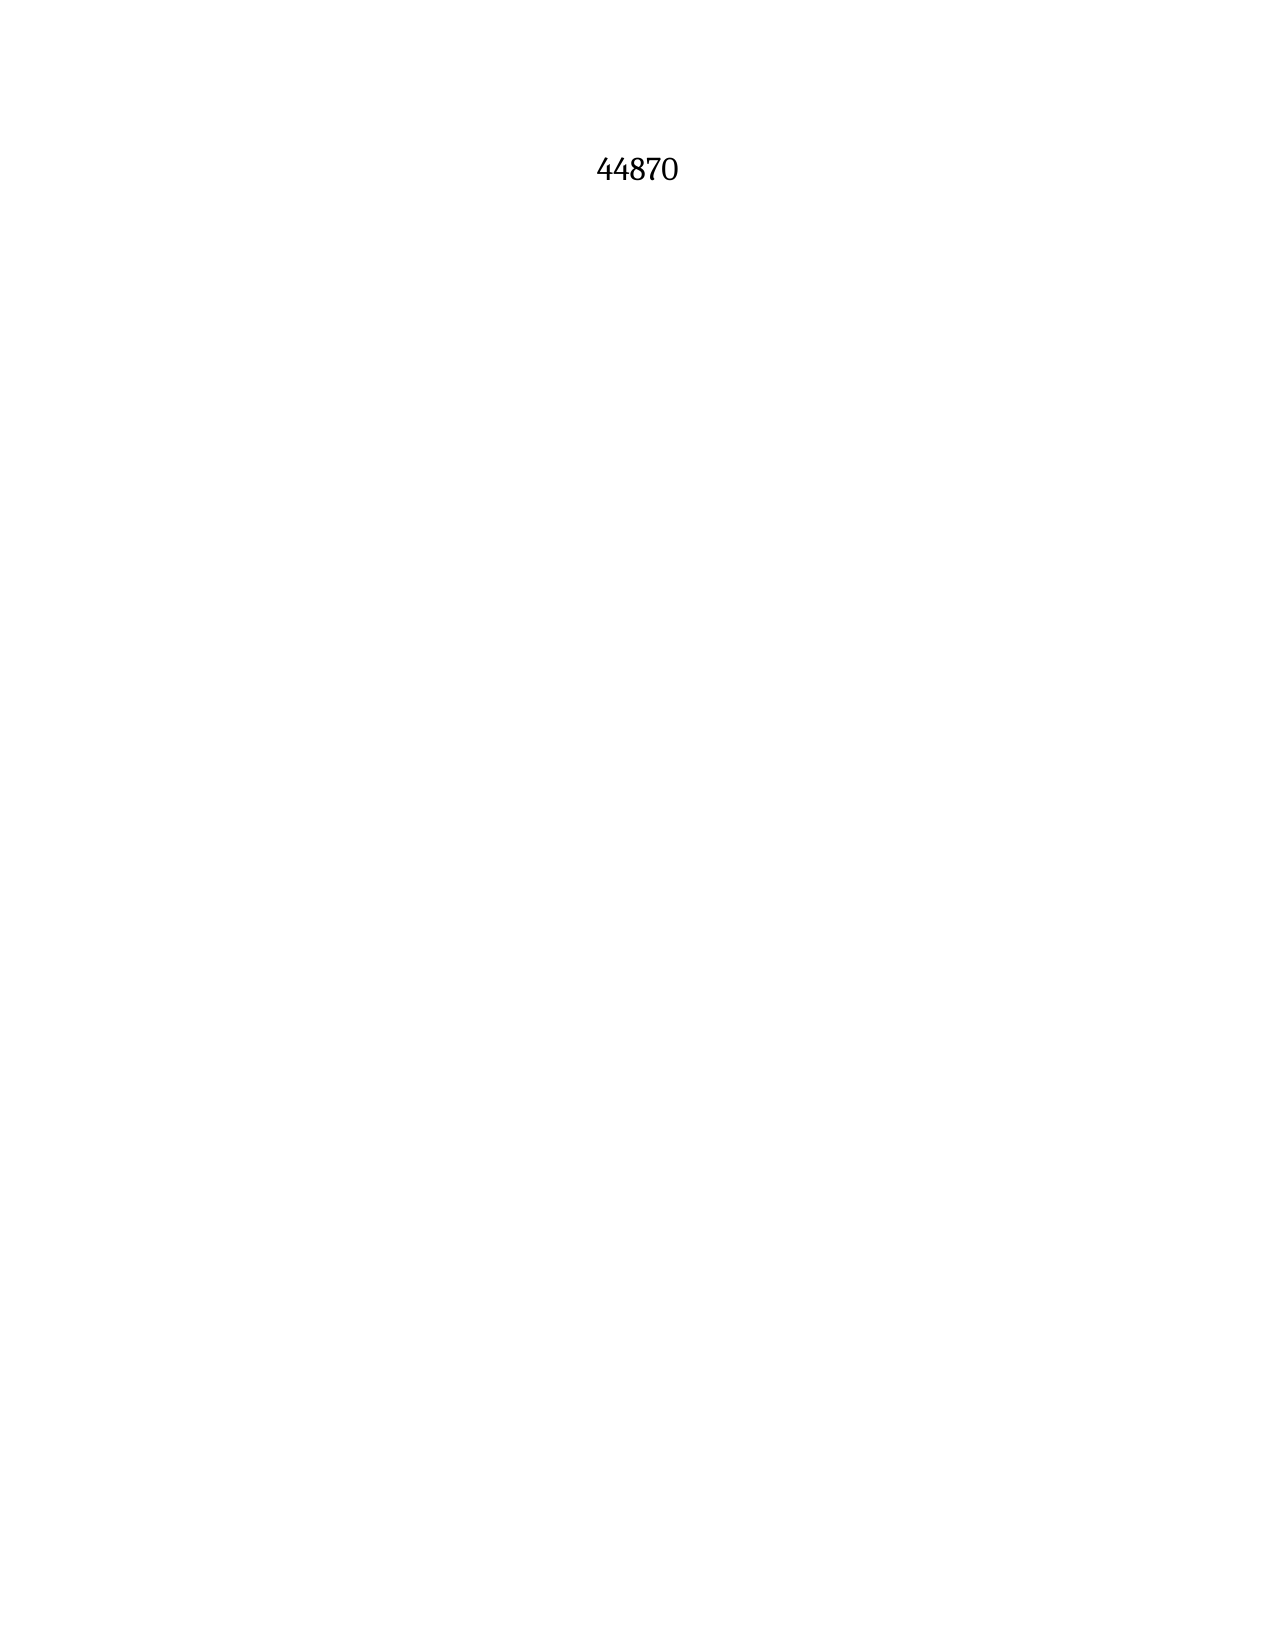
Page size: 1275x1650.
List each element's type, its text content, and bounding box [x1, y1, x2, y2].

text 44870 [150, 150, 1125, 188]
